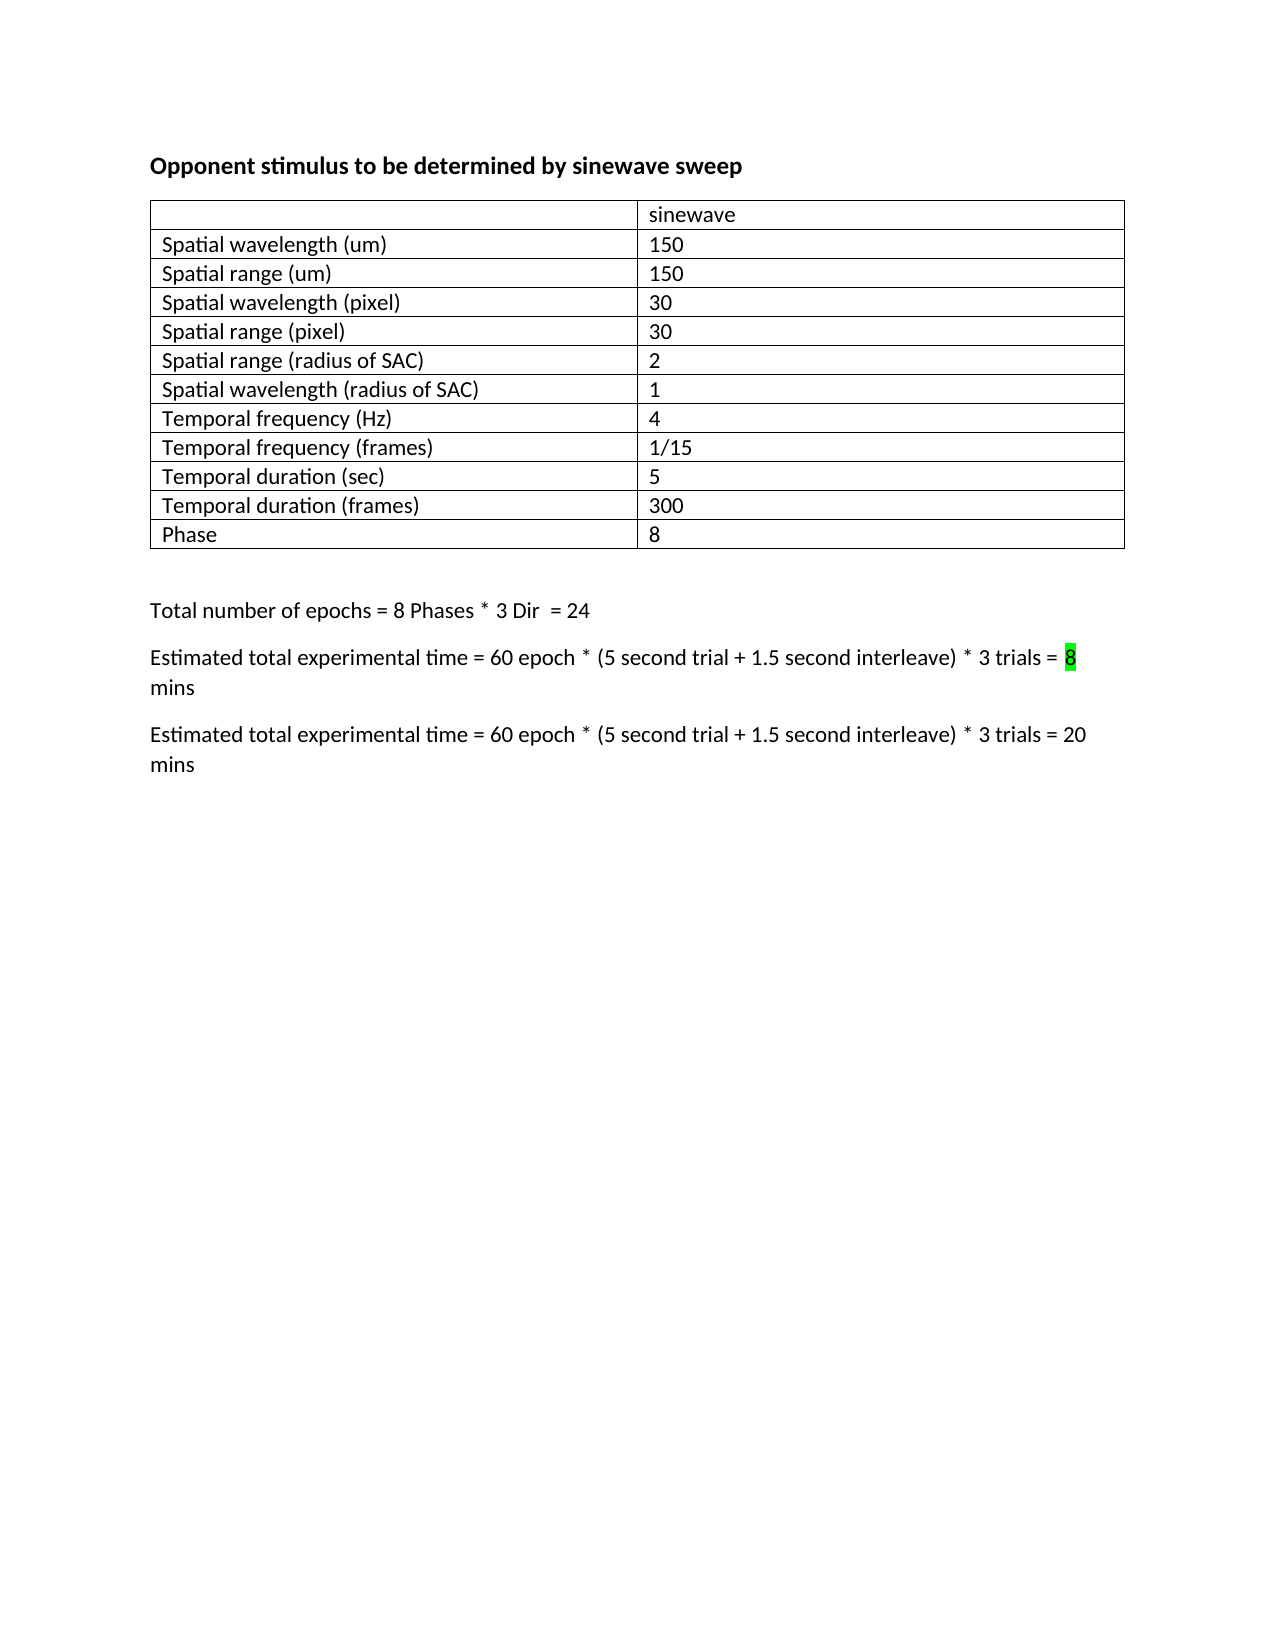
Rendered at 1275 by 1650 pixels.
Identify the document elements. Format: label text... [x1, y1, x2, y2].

table_header sinewave [638, 201, 1124, 229]
table_cell 150 [638, 230, 1124, 258]
table_cell 4 [638, 404, 1124, 432]
table_cell 2 [638, 346, 1124, 374]
table_cell 300 [638, 491, 1124, 519]
text Opponent stimulus to be determined by sinewave sweep [150, 150, 1125, 181]
table_cell 1/15 [638, 433, 1124, 461]
text Estimated total experimental time = 60 epoch * (5 second trial + 1.5 second interleave) * 3 trials = 20 mins [150, 720, 1125, 778]
table_cell 30 [638, 317, 1124, 345]
table_cell Spatial range (pixel) [151, 317, 637, 345]
table_cell 1 [638, 375, 1124, 403]
table_cell Temporal frequency (frames) [151, 433, 637, 461]
table_cell Spatial wavelength (um) [151, 230, 637, 258]
table_cell Phase [151, 520, 637, 548]
table_cell Spatial wavelength (radius of SAC) [151, 375, 637, 403]
table_cell Spatial wavelength (pixel) [151, 288, 637, 316]
table_cell 5 [638, 462, 1124, 490]
table_cell 8 [638, 520, 1124, 548]
table_header [151, 201, 637, 229]
text Estimated total experimental time = 60 epoch * (5 second trial + 1.5 second interleave) * 3 trials = 8 mins [150, 643, 1125, 701]
table_cell Temporal duration (sec) [151, 462, 637, 490]
table_cell Temporal frequency (Hz) [151, 404, 637, 432]
table_cell Spatial range (radius of SAC) [151, 346, 637, 374]
table_cell Temporal duration (frames) [151, 491, 637, 519]
table_cell Spatial range (um) [151, 259, 637, 287]
table_cell 30 [638, 288, 1124, 316]
text Total number of epochs = 8 Phases * 3 Dir = 24 [150, 596, 1125, 624]
table_cell 150 [638, 259, 1124, 287]
